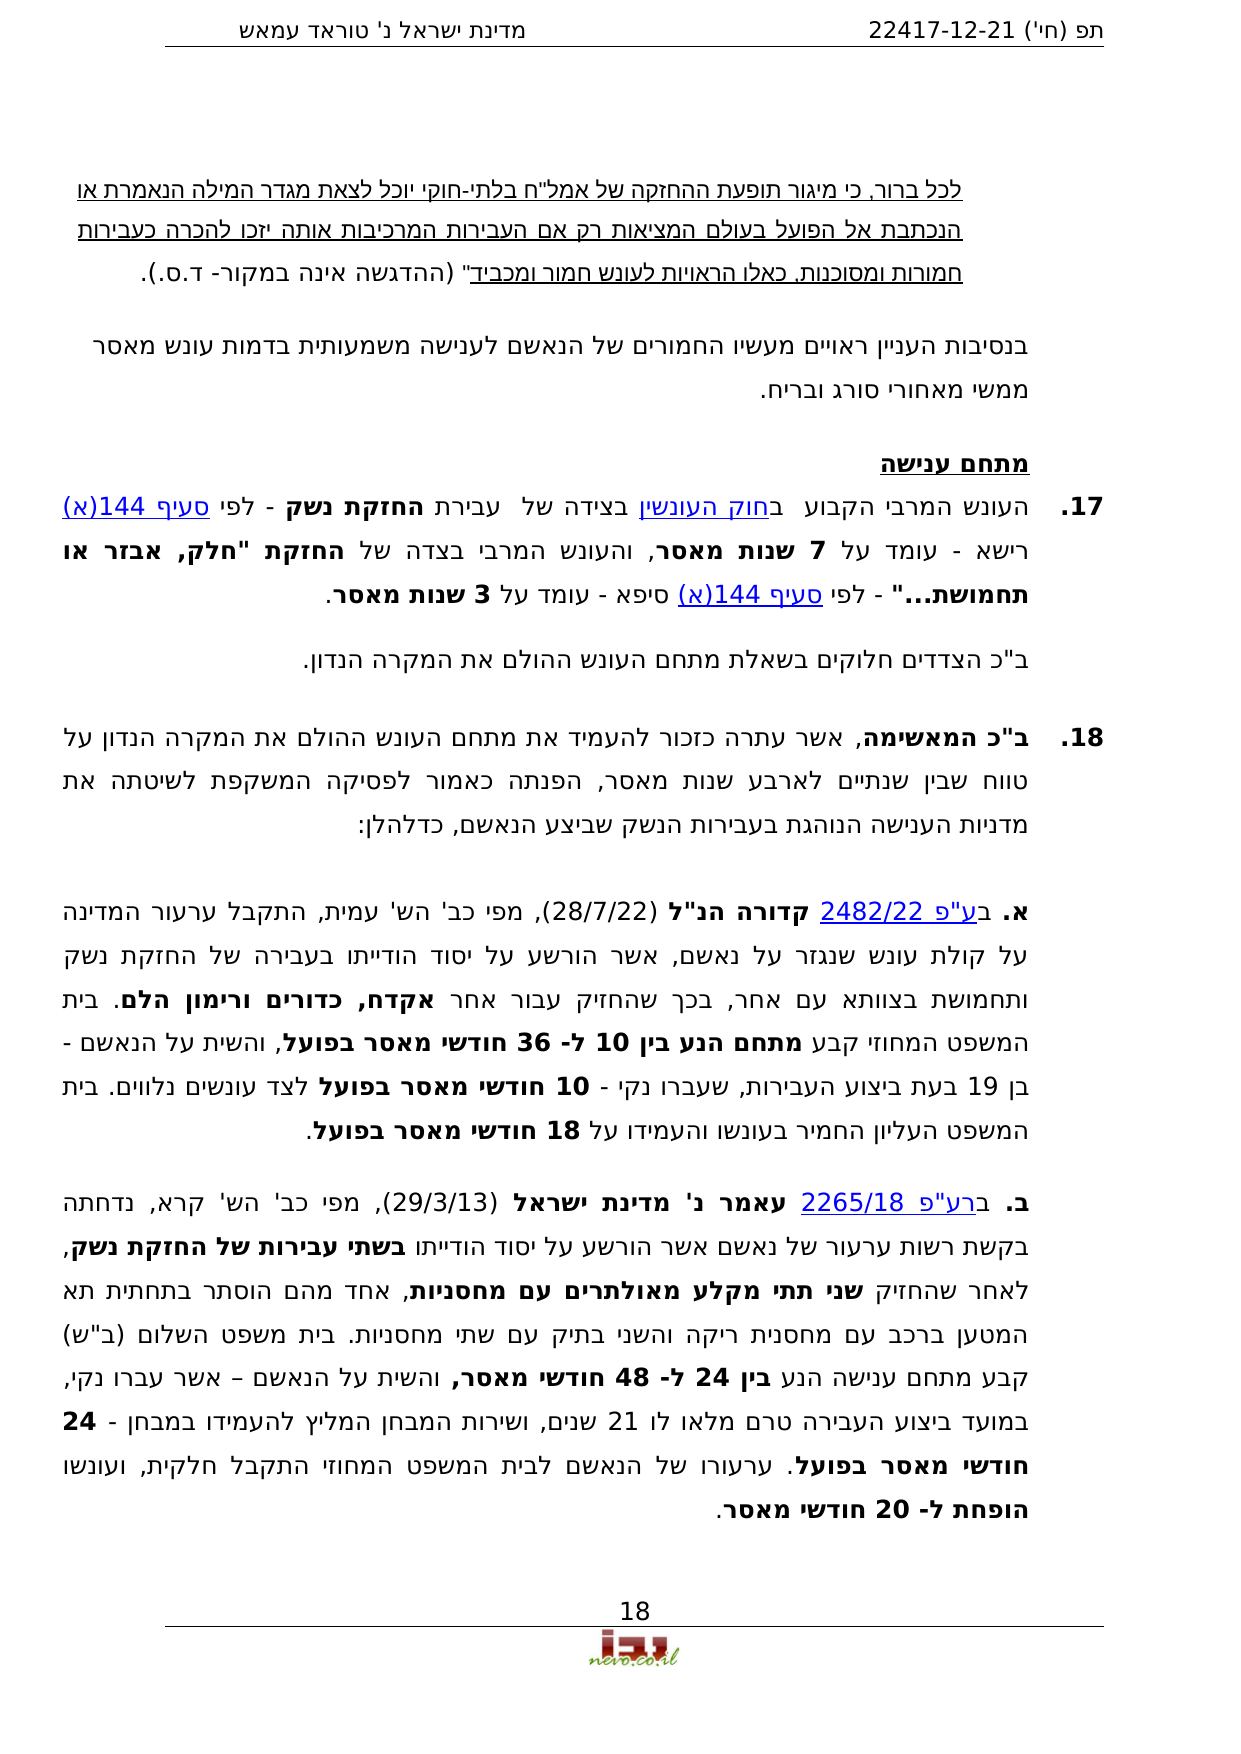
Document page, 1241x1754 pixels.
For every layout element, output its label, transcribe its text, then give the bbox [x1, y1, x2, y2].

text בנסיבות העניין ראויים מעשיו החמורים של הנאשם לענישה משמעותית בדמות עונש מאסר ממשי מאחורי סורג ובריח. [92, 331, 1029, 404]
text 18. ב"כ המאשימה, אשר עתרה כזכור להעמיד את מתחם העונש ההולם את המקרה הנדון על טווח שבין שנתיים לארבע שנות מאסר, הפנתה כאמור לפסיקה המשקפת לשיטתה את מדניות הענישה הנוהגת בעבירות הנשק שביצע הנאשם, כדלהלן: [62, 723, 1104, 839]
text א. בע"פ 2482/22 קדורה הנ"ל (28/7/22), מפי כב' הש' עמית, התקבל ערעור המדינה על קולת עונש שנגזר על נאשם, אשר הורשע על יסוד הודייתו בעבירה של החזקת נשק ותחמושת בצוותא עם אחר, בכך שהחזיק עבור אחר אקדח, כדורים ורימון הלם. בית המשפט המחוזי קבע מתחם הנע בין 10 ל- 36 חודשי מאסר בפועל, והשית על הנאשם - בן 19 בעת ביצוע העבירות, שעברו נקי - 10 חודשי מאסר בפועל לצד עונשים נלווים. בית המשפט העליון החמיר בעונשו והעמידו על 18 חודשי מאסר בפועל. [62, 897, 1029, 1145]
text מתחם ענישה [62, 449, 1104, 478]
text ב. ברע"פ 2265/18 עאמר נ' מדינת ישראל (29/3/13), מפי כב' הש' קרא, נדחתה בקשת רשות ערעור של נאשם אשר הורשע על יסוד הודייתו בשתי עבירות של החזקת נשק, לאחר שהחזיק שני תתי מקלע מאולתרים עם מחסניות, אחד מהם הוסתר בתחתית תא המטען ברכב עם מחסנית ריקה והשני בתיק עם שתי מחסניות. בית משפט השלום (ב"ש) קבע מתחם ענישה הנע בין 24 ל- 48 חודשי מאסר, והשית על הנאשם – אשר עברו נקי, במועד ביצוע העבירה טרם מלאו לו 21 שנים, ושירות המבחן המליץ להעמידו במבחן - 24 חודשי מאסר בפועל. ערעורו של הנאשם לבית המשפט המחוזי התקבל חלקית, ועונשו הופחת ל- 20 חודשי מאסר. [62, 1188, 1029, 1524]
text לכל ברור, כי מיגור תופעת ההחזקה של אמל"ח בלתי-חוקי יוכל לצאת מגדר המילה הנאמרת או הנכתבת אל הפועל בעולם המציאות רק אם העבירות המרכיבות אותה יזכו להכרה כעבירות חמורות ומסוכנות, כאלו הראויות לעונש חמור ומכביד" (ההדגשה אינה במקור- ד.ס.). [77, 177, 963, 200]
picture [589, 1629, 681, 1667]
text לכל ברור, כי מיגור תופעת ההחזקה של אמל"ח בלתי-חוקי יוכל לצאת מגדר המילה הנאמרת או הנכתבת אל הפועל בעולם המציאות רק אם העבירות המרכיבות אותה יזכו להכרה כעבירות חמורות ומסוכנות, כאלו הראויות לעונש חמור ומכביד" (ההדגשה אינה במקור- ד.ס.). [77, 201, 963, 239]
text ב"כ הצדדים חלוקים בשאלת מתחם העונש ההולם את המקרה הנדון. [77, 645, 1029, 674]
text 17. העונש המרבי הקבוע בחוק העונשין בצידה של עבירת החזקת נשק - לפי סעיף 144(א) רישא - עומד על 7 שנות מאסר, והעונש המרבי בצדה של החזקת "חלק, אבזר או תחמושת..." - לפי סעיף 144(א) סיפא - עומד על 3 שנות מאסר. [62, 492, 1104, 609]
text לכל ברור, כי מיגור תופעת ההחזקה של אמל"ח בלתי-חוקי יוכל לצאת מגדר המילה הנאמרת או הנכתבת אל הפועל בעולם המציאות רק אם העבירות המרכיבות אותה יזכו להכרה כעבירות חמורות ומסוכנות, כאלו הראויות לעונש חמור ומכביד" (ההדגשה אינה במקור- ד.ס.). [77, 240, 963, 287]
